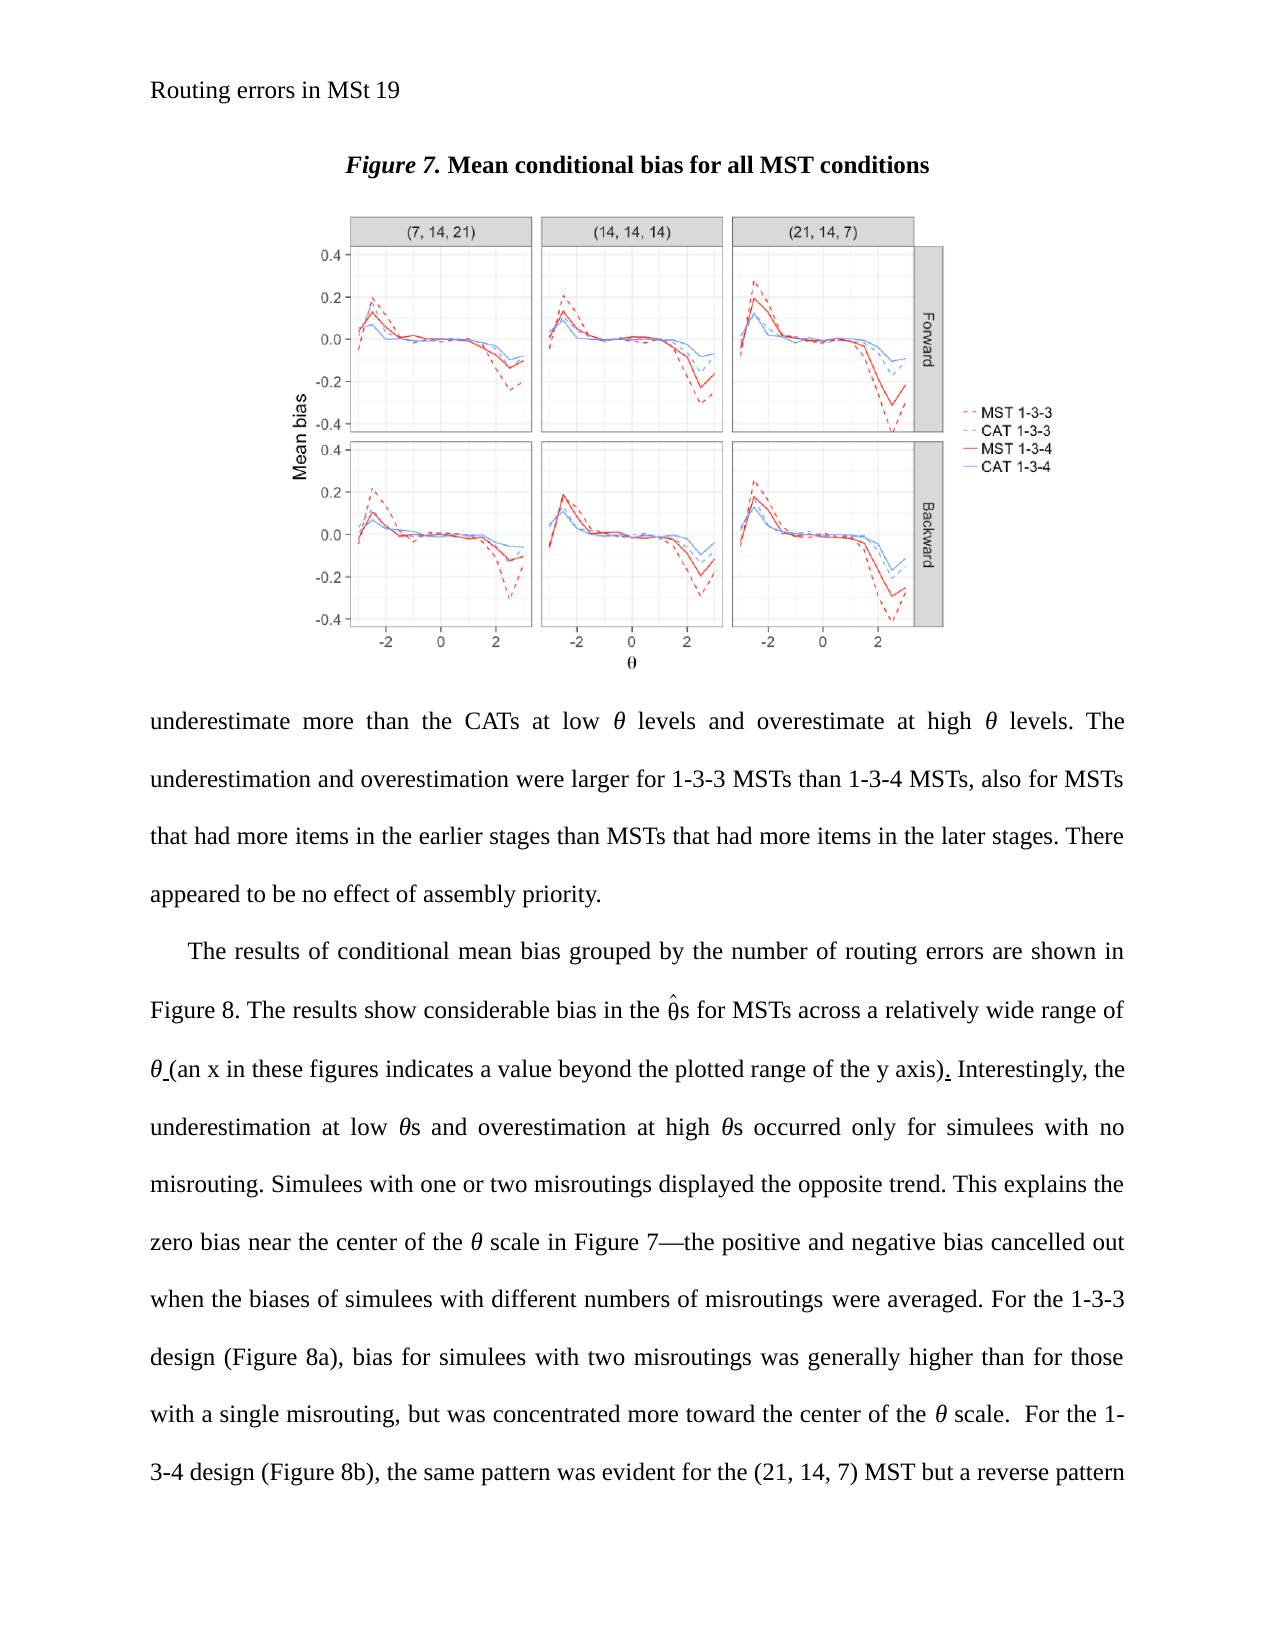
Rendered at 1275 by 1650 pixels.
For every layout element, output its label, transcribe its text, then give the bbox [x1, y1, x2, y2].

picture [283, 207, 1067, 678]
text Figure 7. Mean conditional bias for all MST conditions [150, 150, 1125, 179]
text underestimate more than the CATs at low θ levels and overestimate at high θ levels. The underestimation and overestimation were larger for 1-3-3 MSTs than 1-3-4 MSTs, also for MSTs that had more items in the earlier stages than MSTs that had more items in the later stages. There appeared to be no effect of assembly priority. [150, 706, 1125, 908]
text The results of conditional mean bias grouped by the number of routing errors are shown in Figure 8. The results show considerable bias in the s for MSTs across a relatively wide range of θ (an x in these figures indicates a value beyond the plotted range of the y axis). Interestingly, the underestimation at low θs and overestimation at high θs occurred only for simulees with no misrouting. Simulees with one or two misroutings displayed the opposite trend. This explains the zero bias near the center of the θ scale in Figure 7—the positive and negative bias cancelled out when the biases of simulees with different numbers of misroutings were averaged. For the 1-3-3 design (Figure 8a), bias for simulees with two misroutings was generally higher than for those with a single misrouting, but was concentrated more toward the center of the θ scale. For the 1-3-4 design (Figure 8b), the same pattern was evident for the (21, 14, 7) MST but a reverse pattern [150, 936, 1125, 1485]
